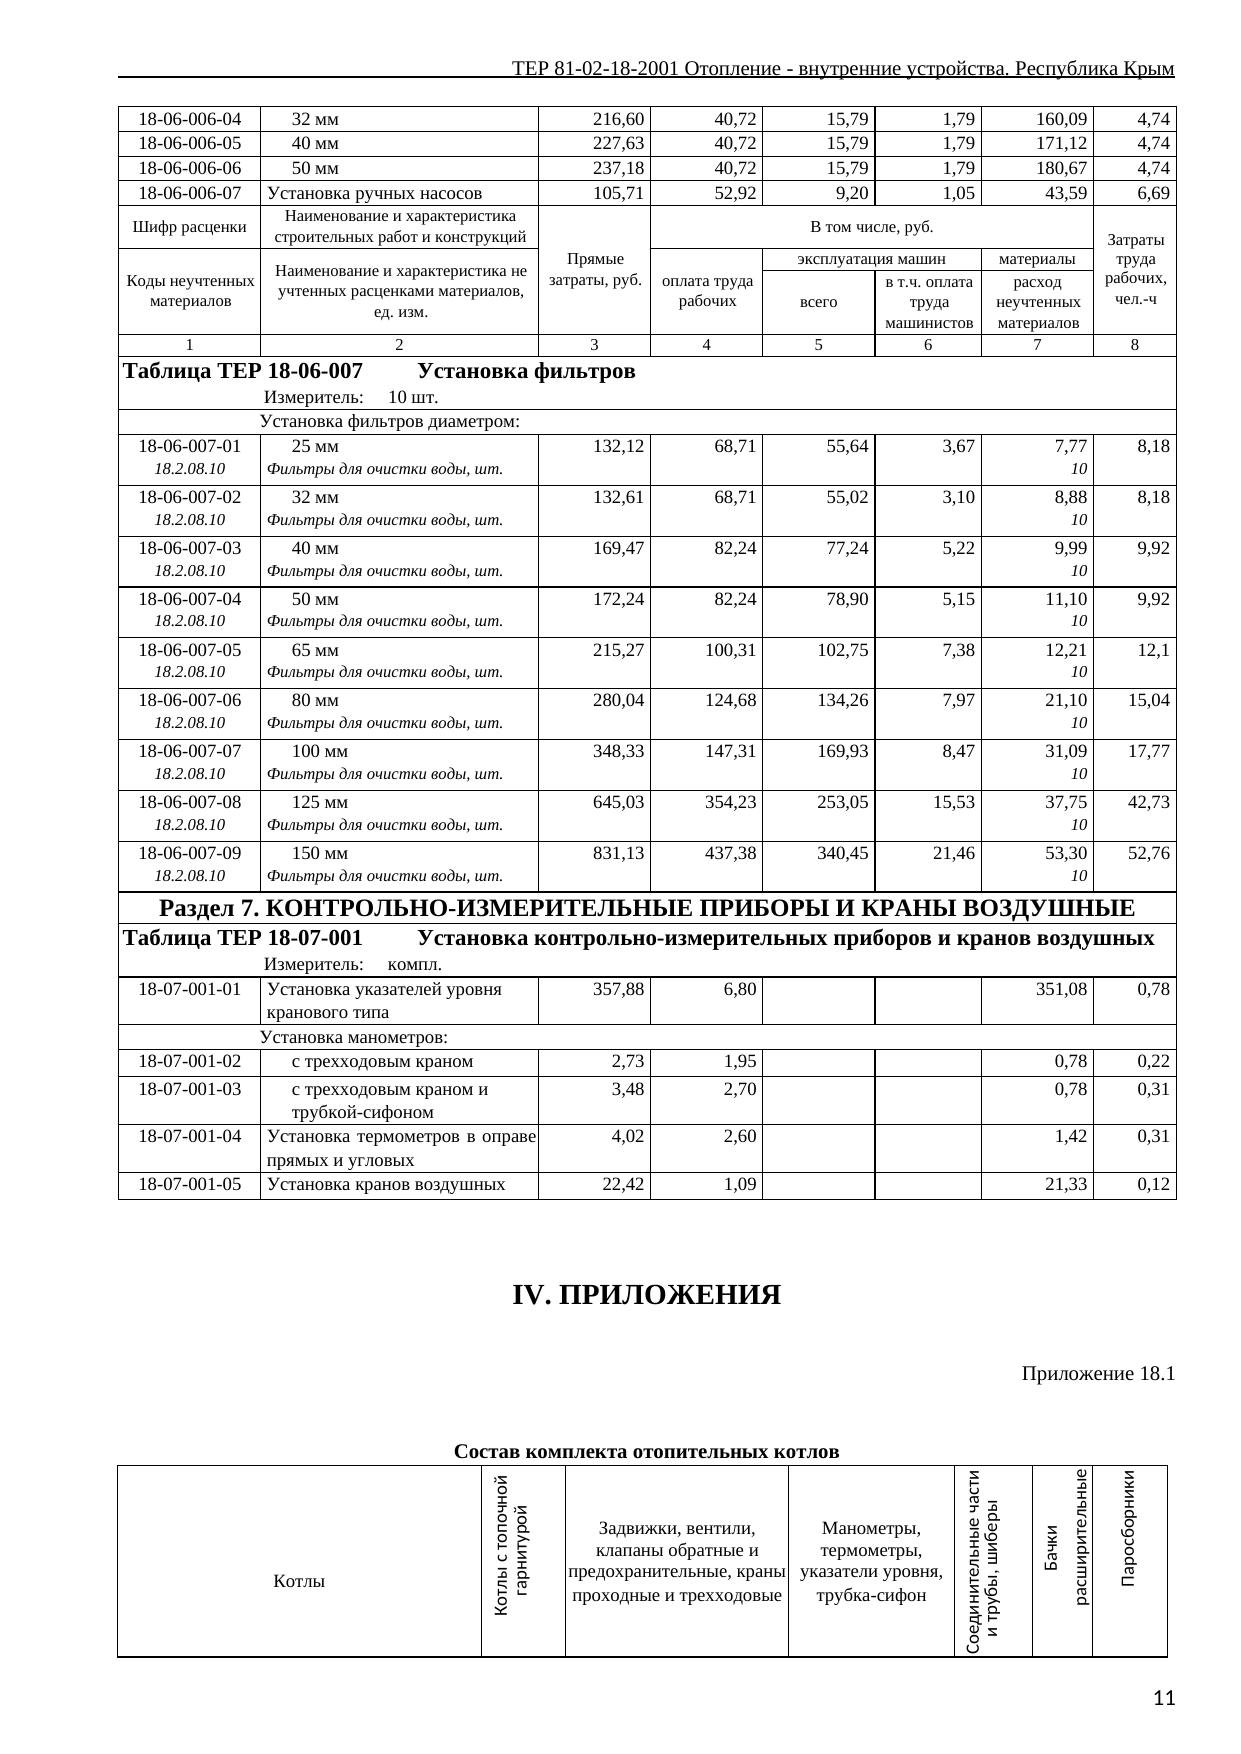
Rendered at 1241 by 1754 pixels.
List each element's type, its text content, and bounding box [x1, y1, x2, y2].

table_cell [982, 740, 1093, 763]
table_cell [651, 509, 762, 536]
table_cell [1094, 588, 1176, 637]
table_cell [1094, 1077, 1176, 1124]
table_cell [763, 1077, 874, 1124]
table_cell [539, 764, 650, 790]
table_cell 160,09 [982, 107, 1093, 131]
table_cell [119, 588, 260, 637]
table_cell 8,18 [1094, 486, 1176, 509]
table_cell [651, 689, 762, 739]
table_cell 15,79 [763, 132, 874, 156]
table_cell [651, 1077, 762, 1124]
table_cell всего [763, 271, 874, 334]
table_cell Фильтры для очистки воды, шт. [261, 509, 538, 536]
table_cell Наименование и характеристика строительных работ и конструкций [261, 206, 538, 248]
table_cell 2 [261, 335, 538, 356]
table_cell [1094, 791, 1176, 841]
table_cell 7,77 [982, 435, 1093, 458]
table_cell эксплуатация машин [763, 249, 981, 270]
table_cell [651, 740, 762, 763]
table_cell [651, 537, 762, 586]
table_cell 216,60 [539, 107, 650, 131]
table_cell 18.2.08.10 [119, 509, 260, 536]
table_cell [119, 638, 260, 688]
table_cell 18-06-006-06 [119, 157, 260, 180]
table_cell 8,88 [982, 486, 1093, 509]
table_cell 1 [119, 335, 260, 356]
table_cell 1,79 [876, 107, 981, 131]
table_cell 105,71 [539, 181, 650, 205]
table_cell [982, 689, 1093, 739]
table_cell Шифр расценки [119, 206, 260, 248]
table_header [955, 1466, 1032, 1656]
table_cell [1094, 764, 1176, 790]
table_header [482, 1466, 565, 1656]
table_cell 32 мм [261, 107, 538, 131]
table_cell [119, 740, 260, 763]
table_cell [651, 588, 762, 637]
table_cell 10 [982, 509, 1093, 536]
table_cell материалы [982, 249, 1093, 270]
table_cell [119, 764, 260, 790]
table_cell 40,72 [651, 157, 762, 180]
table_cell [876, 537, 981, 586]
table_cell [763, 509, 874, 536]
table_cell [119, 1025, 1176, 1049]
table_cell 50 мм [261, 157, 538, 180]
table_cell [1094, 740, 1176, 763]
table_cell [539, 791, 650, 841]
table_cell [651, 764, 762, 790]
table_cell 18-06-007-02 [119, 486, 260, 509]
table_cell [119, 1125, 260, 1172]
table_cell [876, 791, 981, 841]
table_cell 8,18 [1094, 435, 1176, 458]
table_cell в т.ч. оплата труда машинистов [876, 271, 981, 334]
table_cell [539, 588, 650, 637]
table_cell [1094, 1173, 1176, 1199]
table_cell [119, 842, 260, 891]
table_cell оплата труда рабочих [651, 249, 762, 334]
table_cell [876, 459, 981, 485]
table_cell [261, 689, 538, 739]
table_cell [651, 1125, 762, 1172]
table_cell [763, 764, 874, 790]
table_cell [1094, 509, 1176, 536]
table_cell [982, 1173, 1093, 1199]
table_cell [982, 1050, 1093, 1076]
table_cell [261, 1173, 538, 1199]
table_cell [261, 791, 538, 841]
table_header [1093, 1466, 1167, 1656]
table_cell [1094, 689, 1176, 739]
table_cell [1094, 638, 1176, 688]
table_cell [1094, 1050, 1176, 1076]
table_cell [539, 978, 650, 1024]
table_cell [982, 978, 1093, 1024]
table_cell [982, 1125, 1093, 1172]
table_cell 68,71 [651, 435, 762, 458]
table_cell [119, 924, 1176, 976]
table_cell 18-06-006-07 [119, 181, 260, 205]
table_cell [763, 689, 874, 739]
table_cell 171,12 [982, 132, 1093, 156]
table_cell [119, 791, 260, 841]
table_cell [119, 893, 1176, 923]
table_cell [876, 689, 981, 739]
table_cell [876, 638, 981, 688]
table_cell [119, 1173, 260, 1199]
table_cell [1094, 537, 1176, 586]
table_cell В том числе, руб. [651, 206, 1093, 248]
table_cell 6 [876, 335, 981, 356]
table_cell 18.2.08.10 [119, 459, 260, 485]
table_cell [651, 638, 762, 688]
table_cell Фильтры для очистки воды, шт. [261, 459, 538, 485]
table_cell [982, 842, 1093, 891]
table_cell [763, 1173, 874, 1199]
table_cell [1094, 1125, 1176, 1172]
table_cell Установка фильтров диаметром: [119, 410, 1176, 434]
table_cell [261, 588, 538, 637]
table_cell 4,74 [1094, 107, 1176, 131]
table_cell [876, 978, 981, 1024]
table_cell 15,79 [763, 107, 874, 131]
table_cell 8 [1094, 335, 1176, 356]
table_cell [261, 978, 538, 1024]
table_cell [1094, 459, 1176, 485]
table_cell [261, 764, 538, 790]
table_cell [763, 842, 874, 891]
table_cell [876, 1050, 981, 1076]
table_cell расход неучтенных материалов [982, 271, 1093, 334]
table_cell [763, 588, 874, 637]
table_cell 132,61 [539, 486, 650, 509]
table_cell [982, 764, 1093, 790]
table_cell 1,79 [876, 157, 981, 180]
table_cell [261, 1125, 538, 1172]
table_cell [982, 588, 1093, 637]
table_cell Коды неучтенных материалов [119, 249, 260, 334]
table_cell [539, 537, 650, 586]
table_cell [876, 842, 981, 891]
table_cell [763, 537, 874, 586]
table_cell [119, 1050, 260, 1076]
text Состав комплекта отопительных котлов [118, 1439, 1175, 1463]
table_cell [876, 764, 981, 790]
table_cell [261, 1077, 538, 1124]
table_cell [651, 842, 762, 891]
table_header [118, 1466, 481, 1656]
table_cell Таблица ТЕР 18-06-007 Установка фильтров Измеритель: 10 шт. [119, 357, 1176, 409]
table_cell 4,74 [1094, 132, 1176, 156]
table_cell Прямые затраты, руб. [539, 206, 650, 334]
table_cell 3,10 [876, 486, 981, 509]
table_cell 180,67 [982, 157, 1093, 180]
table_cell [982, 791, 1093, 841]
table_cell 68,71 [651, 486, 762, 509]
table_cell 4 [651, 335, 762, 356]
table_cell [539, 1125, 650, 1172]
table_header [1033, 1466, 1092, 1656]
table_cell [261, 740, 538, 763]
table_cell 43,59 [982, 181, 1093, 205]
table_cell 6,69 [1094, 181, 1176, 205]
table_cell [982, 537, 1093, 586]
table_cell 10 [982, 459, 1093, 485]
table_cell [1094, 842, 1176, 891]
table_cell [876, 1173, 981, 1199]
table_cell Наименование и характеристика не учтенных расценками материалов, ед. изм. [261, 249, 538, 334]
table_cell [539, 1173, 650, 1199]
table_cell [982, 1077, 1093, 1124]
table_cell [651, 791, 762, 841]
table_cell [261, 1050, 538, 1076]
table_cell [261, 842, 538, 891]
table_cell 237,18 [539, 157, 650, 180]
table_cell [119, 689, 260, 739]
table_cell 132,12 [539, 435, 650, 458]
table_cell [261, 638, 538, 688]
table_cell 5 [763, 335, 874, 356]
table_cell 32 мм [261, 486, 538, 509]
table_cell [651, 459, 762, 485]
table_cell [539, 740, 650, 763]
table_cell 18-06-007-01 [119, 435, 260, 458]
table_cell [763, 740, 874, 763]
table_cell 227,63 [539, 132, 650, 156]
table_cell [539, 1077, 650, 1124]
table_cell [876, 509, 981, 536]
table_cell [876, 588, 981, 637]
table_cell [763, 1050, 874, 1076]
subtitle IV. ПРИЛОЖЕНИЯ [154, 1277, 1140, 1311]
table_cell Затраты труда рабочих, чел.-ч [1094, 206, 1176, 334]
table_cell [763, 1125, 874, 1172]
table_cell 40,72 [651, 107, 762, 131]
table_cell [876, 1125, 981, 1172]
text Приложение 18.1 [118, 1361, 1176, 1385]
table_cell 18-06-006-05 [119, 132, 260, 156]
table_cell 1,79 [876, 132, 981, 156]
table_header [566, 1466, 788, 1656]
table_cell 25 мм [261, 435, 538, 458]
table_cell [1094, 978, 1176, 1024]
table_cell 55,02 [763, 486, 874, 509]
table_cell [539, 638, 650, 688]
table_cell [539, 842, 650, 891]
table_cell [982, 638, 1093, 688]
table_cell 3 [539, 335, 650, 356]
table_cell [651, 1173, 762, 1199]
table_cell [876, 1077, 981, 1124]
table_cell 1,05 [876, 181, 981, 205]
table_cell 7 [982, 335, 1093, 356]
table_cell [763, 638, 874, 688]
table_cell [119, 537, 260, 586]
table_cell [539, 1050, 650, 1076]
table_cell 3,67 [876, 435, 981, 458]
table_cell Установка ручных насосов [261, 181, 538, 205]
table_cell 4,74 [1094, 157, 1176, 180]
table_cell 40 мм [261, 132, 538, 156]
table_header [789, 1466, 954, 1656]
table_cell 18-06-006-04 [119, 107, 260, 131]
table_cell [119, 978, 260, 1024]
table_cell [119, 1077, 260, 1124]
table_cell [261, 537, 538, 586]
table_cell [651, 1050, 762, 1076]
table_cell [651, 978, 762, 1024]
table_cell [539, 459, 650, 485]
table_cell 9,20 [763, 181, 874, 205]
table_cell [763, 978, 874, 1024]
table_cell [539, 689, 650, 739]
table_cell [763, 459, 874, 485]
table_cell 15,79 [763, 157, 874, 180]
table_cell [539, 509, 650, 536]
table_cell 55,64 [763, 435, 874, 458]
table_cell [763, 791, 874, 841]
table_cell 40,72 [651, 132, 762, 156]
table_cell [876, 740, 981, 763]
table_cell 52,92 [651, 181, 762, 205]
